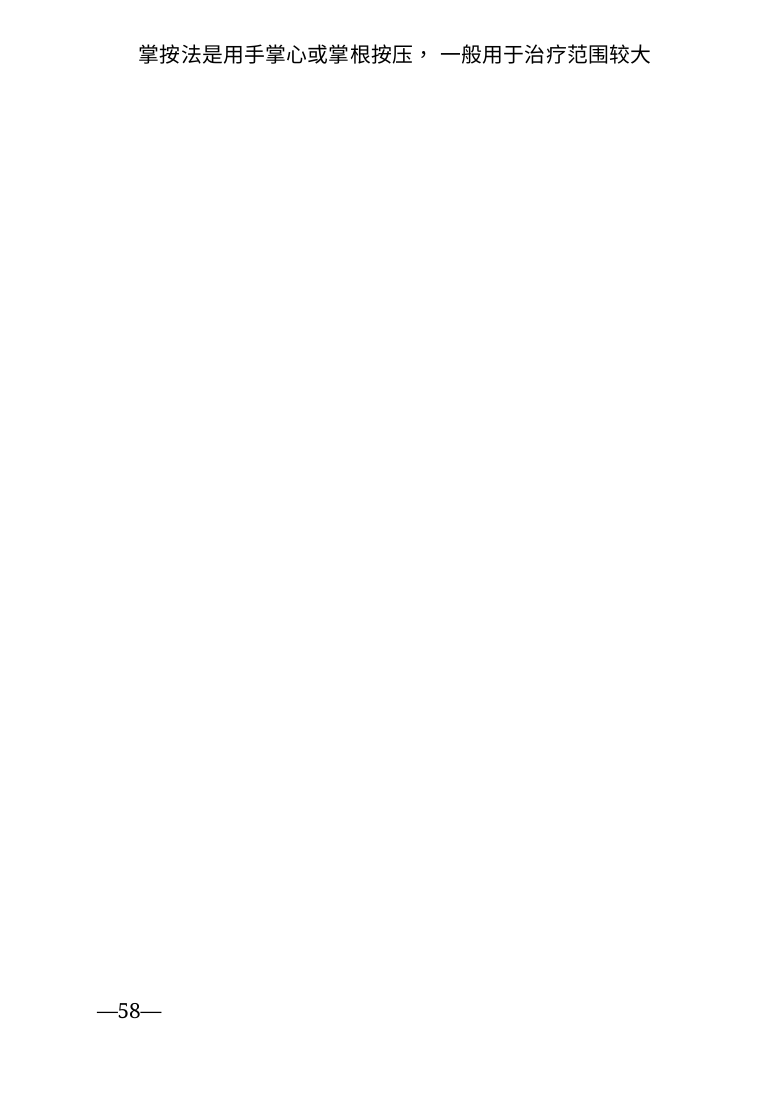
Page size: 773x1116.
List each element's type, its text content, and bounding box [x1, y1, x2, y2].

text 掌按法是用手掌心或掌根按压， 一般用于治疗范围较大 [138, 42, 662, 67]
